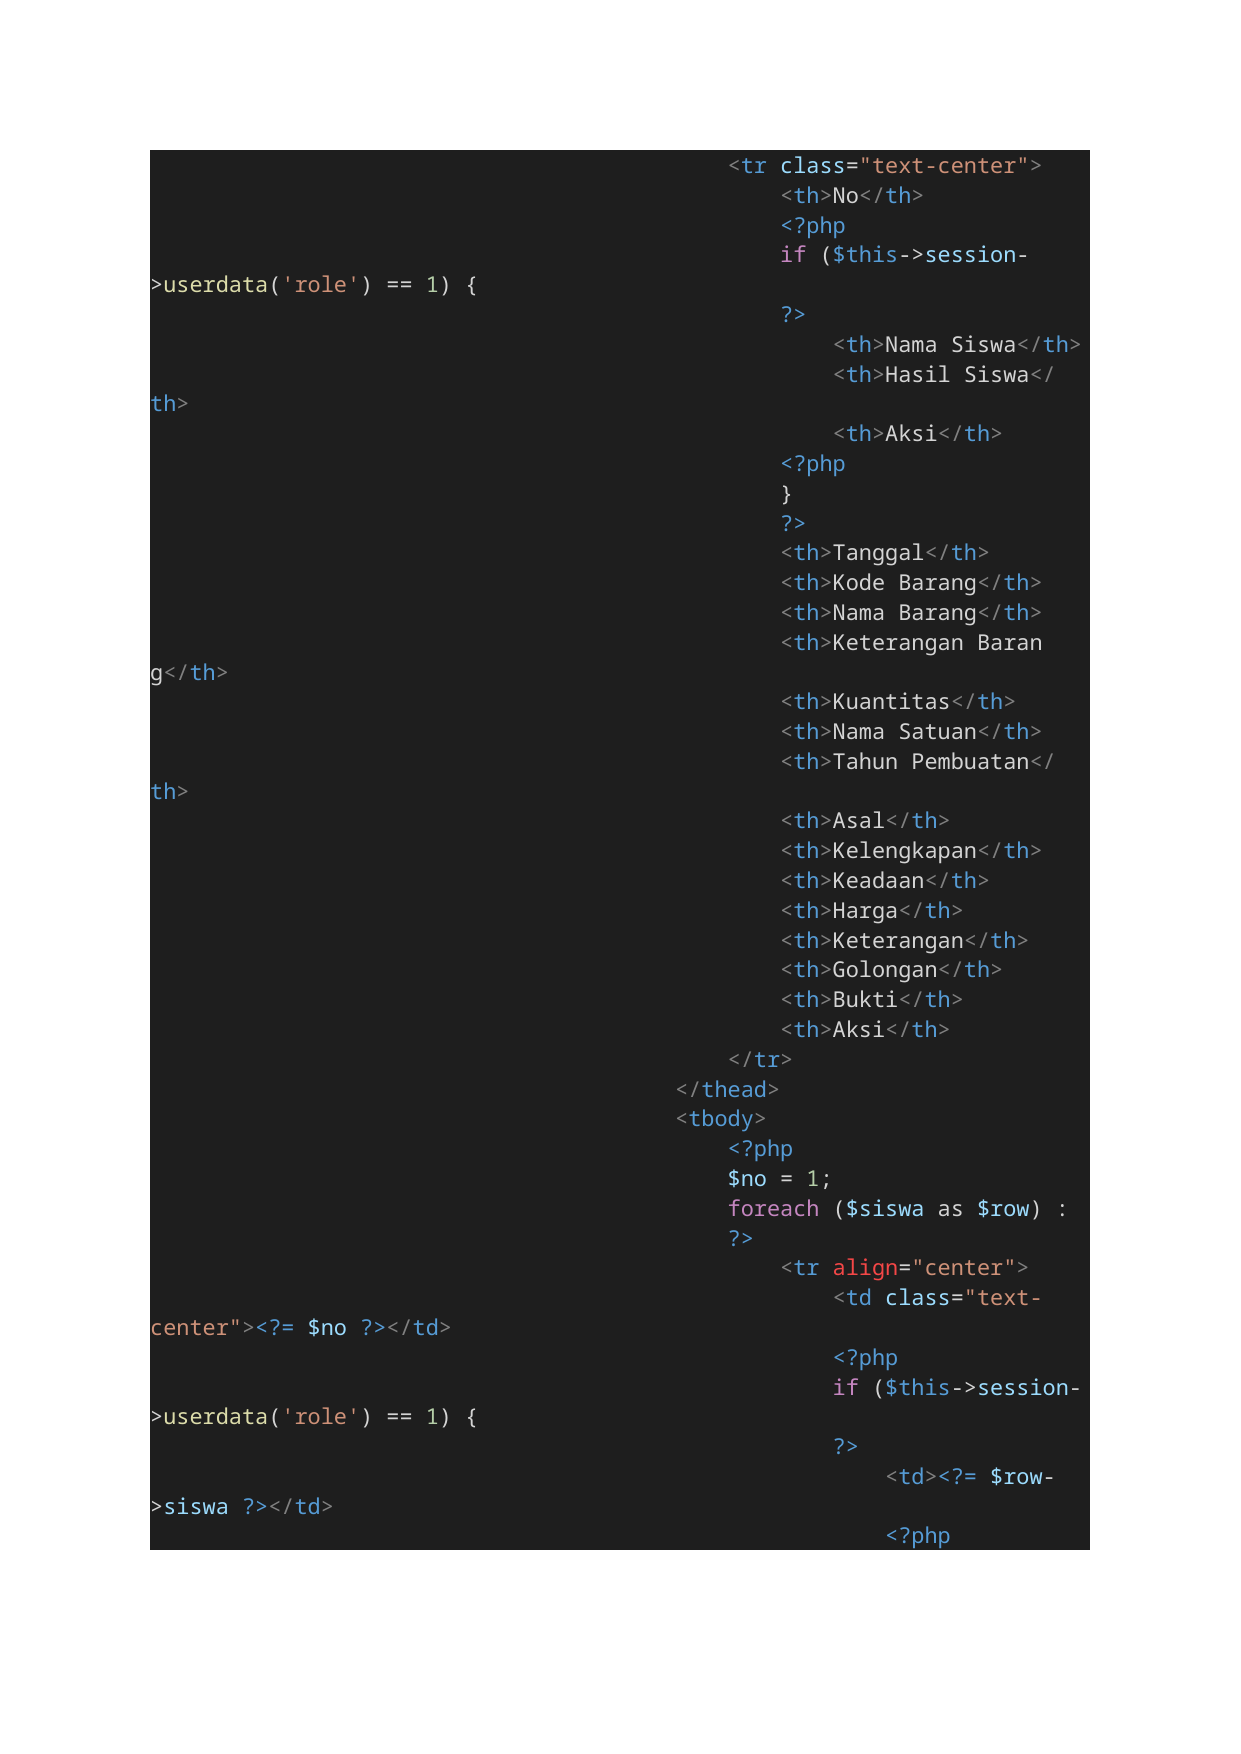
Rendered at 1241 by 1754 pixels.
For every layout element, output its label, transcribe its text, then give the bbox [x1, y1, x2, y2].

text <th>Nama Satuan</th> [150, 716, 1090, 746]
text <?php [150, 1133, 1090, 1163]
text <tr class="text-center"> [150, 150, 1090, 180]
text <th>Keterangan Barang</th> [150, 627, 1090, 686]
text <th>Aksi</th> [150, 1014, 1090, 1044]
text ?> [150, 1431, 1090, 1461]
text $no = 1; [150, 1163, 1090, 1193]
text foreach ($siswa as $row) : [150, 1193, 1090, 1222]
text <th>Golongan</th> [150, 954, 1090, 984]
text } [150, 478, 1090, 507]
text <th>Keterangan</th> [150, 924, 1090, 954]
text <th>Asal</th> [150, 805, 1090, 835]
text ?> [150, 507, 1090, 537]
text <?php [150, 1520, 1090, 1550]
text </thead> [150, 1073, 1090, 1103]
text <th>Tahun Pembuatan</th> [150, 746, 1090, 805]
text <?php [150, 1342, 1090, 1371]
text if ($this->session->userdata('role') == 1) { [150, 1371, 1090, 1431]
text <th>Kelengkapan</th> [150, 835, 1090, 865]
text <th>Nama Barang</th> [150, 597, 1090, 627]
text <th>Aksi</th> [150, 418, 1090, 448]
text <tr align="center"> [150, 1252, 1090, 1282]
text <td><?= $row->siswa ?></td> [150, 1461, 1090, 1520]
text <th>No</th> [150, 180, 1090, 209]
text <?php [150, 209, 1090, 239]
text <th>Tanggal</th> [150, 537, 1090, 567]
text if ($this->session->userdata('role') == 1) { [150, 239, 1090, 299]
text <th>Hasil Siswa</th> [150, 358, 1090, 418]
text </tr> [150, 1044, 1090, 1073]
text <th>Keadaan</th> [150, 865, 1090, 895]
text <?php [150, 448, 1090, 478]
text ?> [150, 299, 1090, 329]
text <th>Kuantitas</th> [150, 686, 1090, 716]
text <th>Nama Siswa</th> [150, 329, 1090, 358]
text <th>Bukti</th> [150, 984, 1090, 1014]
text <th>Harga</th> [150, 895, 1090, 924]
text <th>Kode Barang</th> [150, 567, 1090, 597]
text <td class="text-center"><?= $no ?></td> [150, 1282, 1090, 1342]
text ?> [150, 1222, 1090, 1252]
text <tbody> [150, 1103, 1090, 1133]
